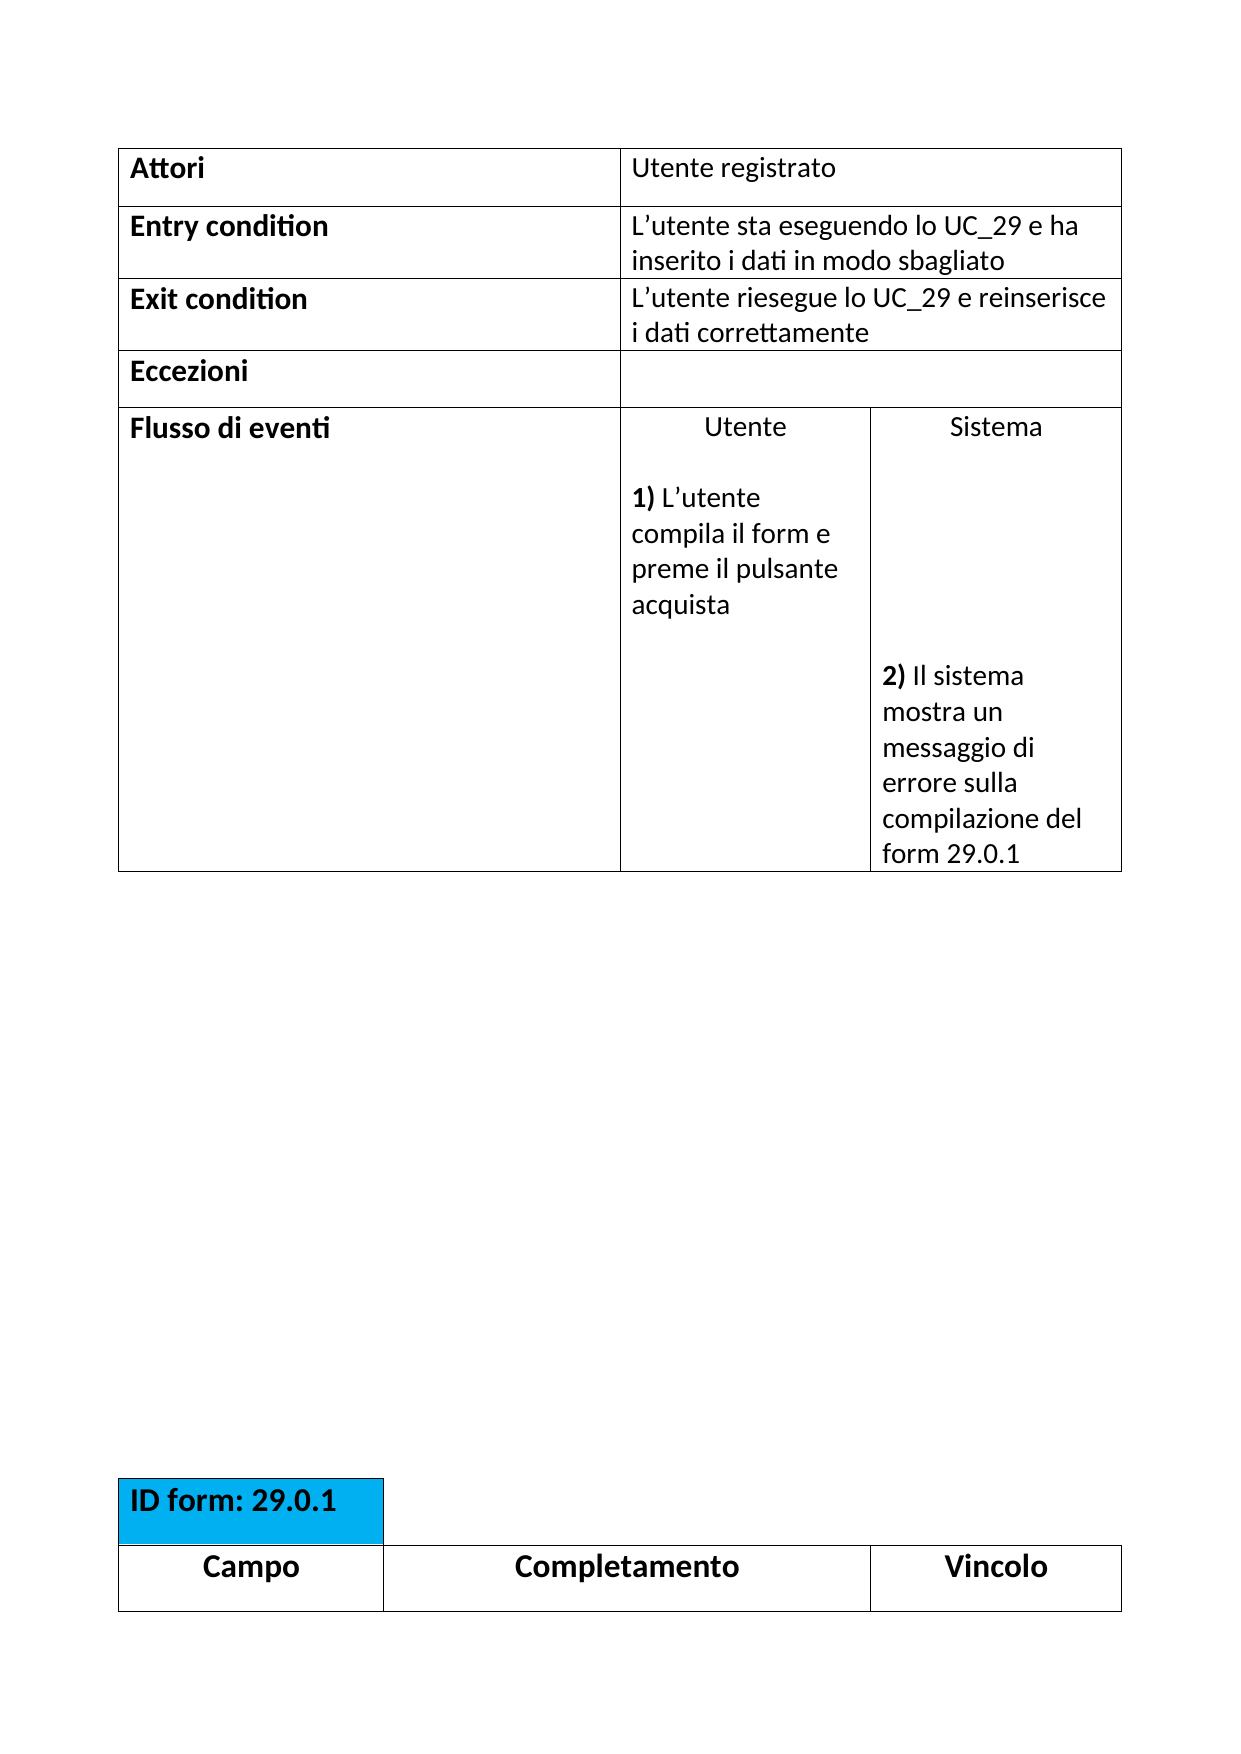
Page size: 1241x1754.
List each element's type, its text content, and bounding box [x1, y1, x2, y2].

table_cell Sistema 2) Il sistema mostra un messaggio di errore sulla compilazione del form 29.0.1 [871, 408, 1121, 871]
table_cell Flusso di eventi [119, 408, 620, 871]
table_cell Campo [119, 1546, 383, 1611]
table_cell Utente 1) L’utente compila il form e preme il pulsante acquista [621, 408, 870, 871]
table_cell Exit condition [119, 279, 620, 350]
table_cell Entry condition [119, 207, 620, 278]
table_cell [621, 351, 1121, 407]
table_cell Vincolo [871, 1546, 1121, 1611]
table_cell Attori [119, 149, 620, 206]
table_cell Completamento [384, 1546, 870, 1611]
table_cell L’utente riesegue lo UC_29 e reinserisce i dati correttamente [621, 279, 1121, 350]
table_header ID form: 29.0.1 [119, 1479, 383, 1544]
table_cell L’utente sta eseguendo lo UC_29 e ha inserito i dati in modo sbagliato [621, 207, 1121, 278]
table_cell Utente registrato [621, 149, 1121, 206]
table_cell Eccezioni [119, 351, 620, 407]
